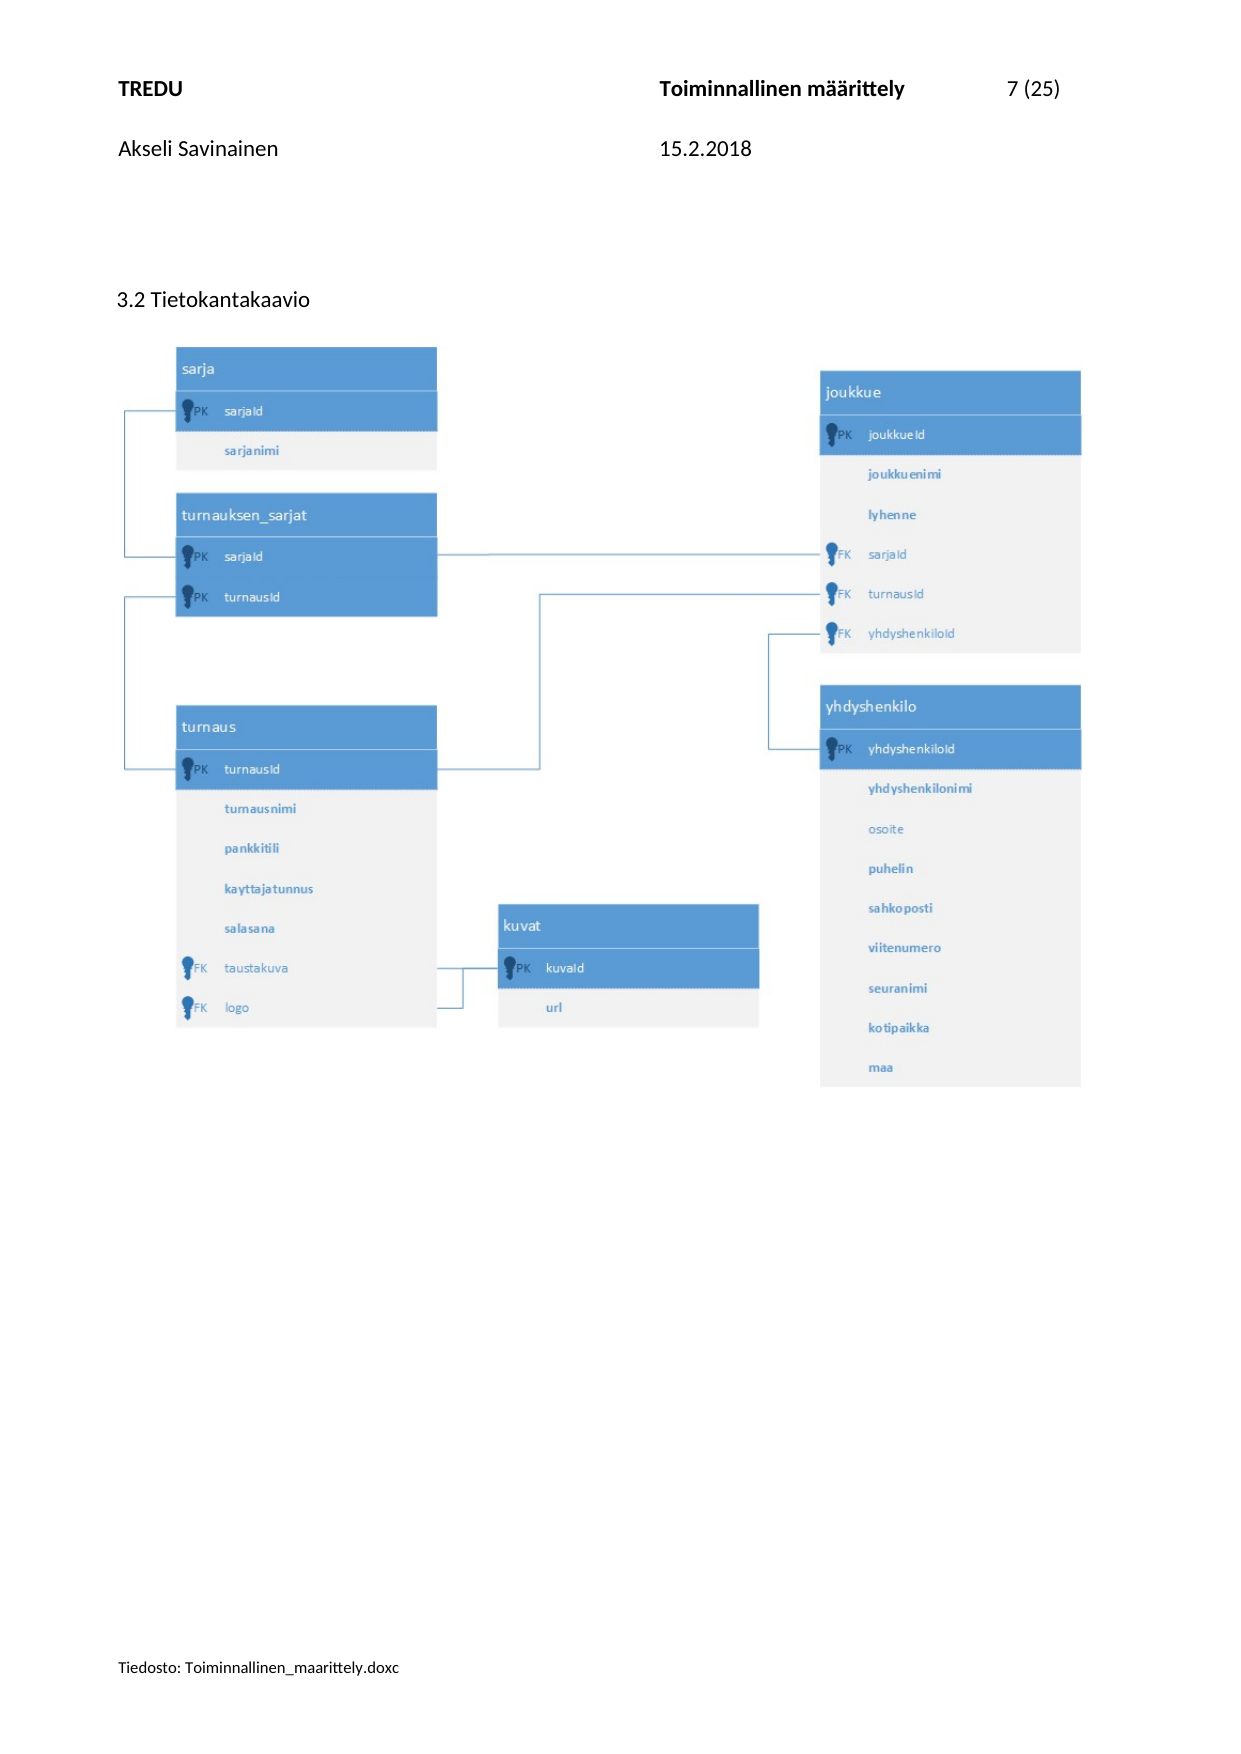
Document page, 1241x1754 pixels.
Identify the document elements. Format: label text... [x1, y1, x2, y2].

text 3.2 Tietokantakaavio [116, 285, 1158, 313]
picture [123, 345, 1083, 1089]
